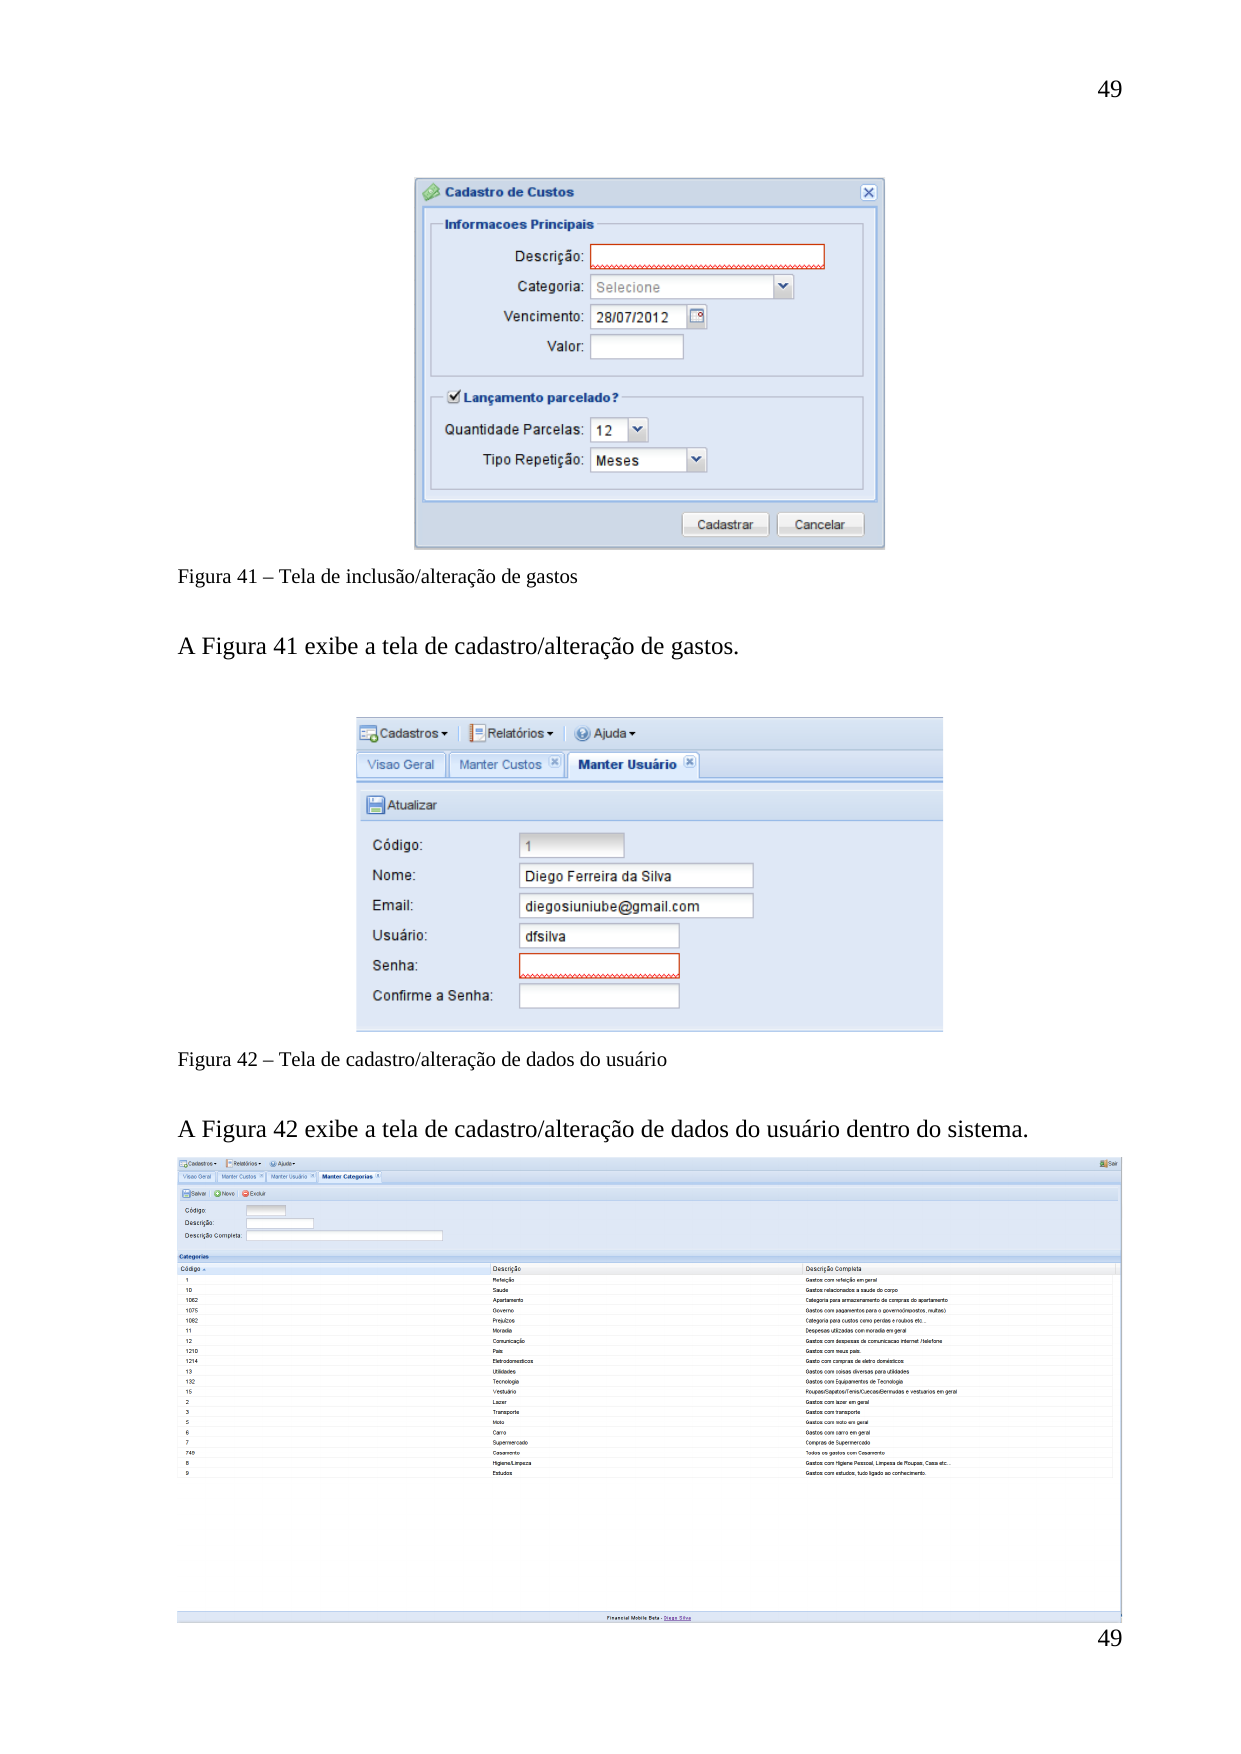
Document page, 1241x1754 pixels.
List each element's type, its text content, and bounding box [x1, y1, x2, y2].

picture [177, 1157, 1123, 1623]
text Figura 42 – Tela de cadastro/alteração de dados do usuário [177, 1047, 1122, 1071]
picture [356, 717, 944, 1033]
text Figura 41 – Tela de inclusão/alteração de gastos [177, 564, 1122, 588]
picture [414, 177, 886, 550]
text A Figura 42 exibe a tela de cadastro/alteração de dados do usuário dentro do sistema. [177, 1114, 1122, 1143]
text A Figura 41 exibe a tela de cadastro/alteração de gastos. [177, 631, 1122, 660]
